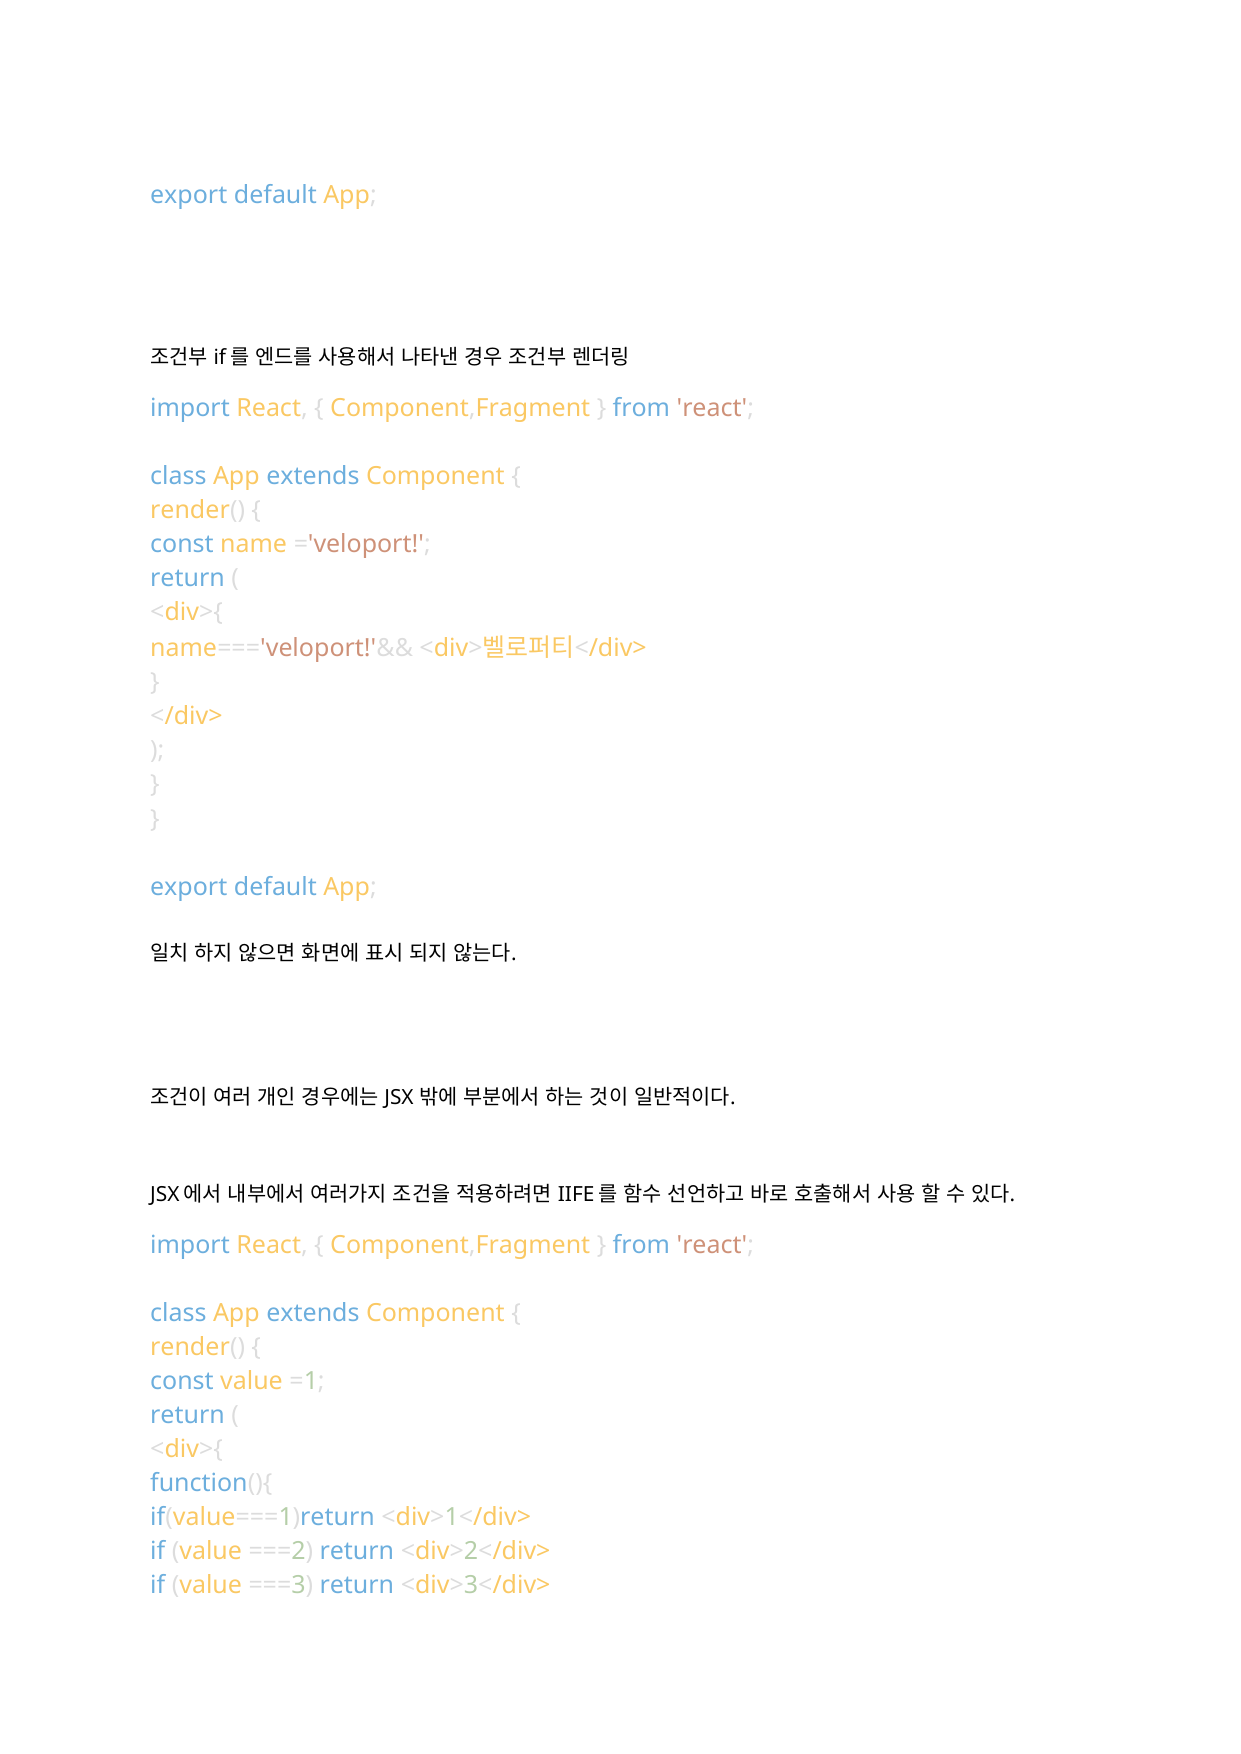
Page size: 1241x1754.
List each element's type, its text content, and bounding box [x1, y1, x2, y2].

text class App extends Component { [150, 457, 1090, 491]
text export default App; [150, 177, 1090, 211]
text <div>{ [150, 594, 1090, 628]
text class App extends Component { [150, 1294, 1090, 1329]
text name==='veloport!'&& <div>벨로퍼티</div> [150, 628, 1090, 664]
text JSX에서 내부에서 여러가지 조건을 적용하려면 IIFE를 함수 선언하고 바로 호출해서 사용 할 수 있다. [150, 1177, 1090, 1207]
text } [150, 800, 1090, 834]
text if(value===1)return <div>1</div> [150, 1499, 1090, 1533]
text function(){ [150, 1465, 1090, 1499]
text render() { [150, 491, 1090, 526]
text <div>{ [150, 1431, 1090, 1465]
text 조건부 if를 엔드를 사용해서 나타낸 경우 조건부 렌더링 [150, 340, 1090, 370]
text if (value ===3) return <div>3</div> [150, 1567, 1090, 1601]
text </div> [150, 698, 1090, 732]
text if (value ===2) return <div>2</div> [150, 1533, 1090, 1567]
text 일치 하지 않으면 화면에 표시 되지 않는다. [150, 936, 1090, 967]
text 조건이 여러 개인 경우에는 JSX 밖에 부분에서 하는 것이 일반적이다. [150, 1080, 1090, 1111]
text import React, { Component,Fragment } from 'react'; [150, 1226, 1090, 1261]
text return ( [150, 559, 1090, 594]
text return ( [150, 1397, 1090, 1431]
text } [150, 664, 1090, 698]
text export default App; [150, 868, 1090, 902]
text render() { [150, 1329, 1090, 1363]
text import React, { Component,Fragment } from 'react'; [150, 389, 1090, 423]
text const name ='veloport!'; [150, 526, 1090, 559]
text const value =1; [150, 1363, 1090, 1397]
text ); [150, 732, 1090, 766]
text } [150, 766, 1090, 800]
